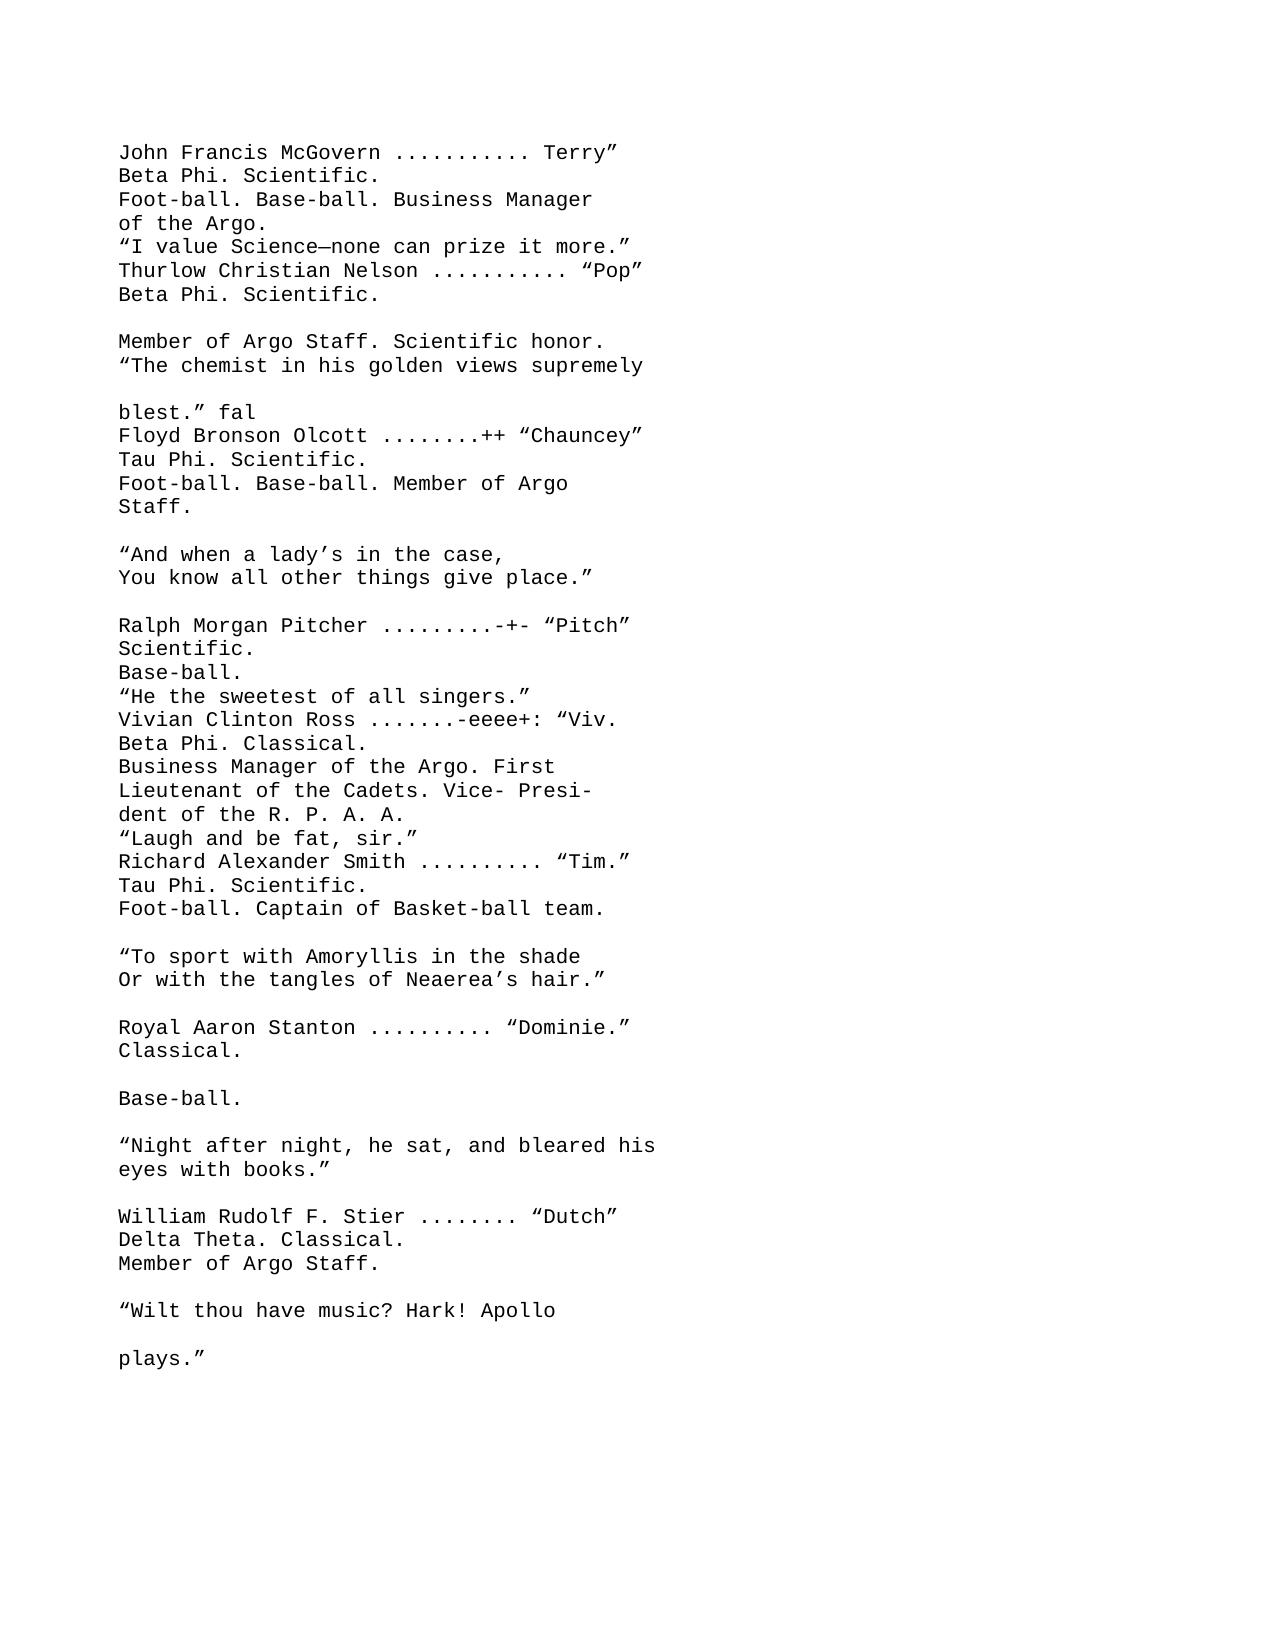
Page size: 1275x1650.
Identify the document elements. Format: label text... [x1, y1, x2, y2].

text “The chemist in his golden views supremely [118, 354, 1157, 378]
text Lieutenant of the Cadets. Vice- Presi- [118, 780, 1157, 804]
text of the Argo. [118, 213, 1157, 236]
text Foot-ball. Base-ball. Business Manager [118, 189, 1157, 213]
text “And when a lady’s in the case, [118, 544, 1157, 567]
text Classical. [118, 1040, 1157, 1064]
text “I value Science—none can prize it more.” [118, 236, 1157, 260]
text dent of the R. P. A. A. [118, 804, 1157, 827]
text Beta Phi. Scientific. [118, 165, 1157, 189]
text plays.” [118, 1348, 1157, 1371]
text You know all other things give place.” [118, 567, 1157, 591]
text Richard Alexander Smith .......... “Tim.” [118, 851, 1157, 875]
text John Francis McGovern ........... Terry” [118, 142, 1157, 165]
text Staff. [118, 496, 1157, 520]
text Vivian Clinton Ross .......-eeee+: “Viv. [118, 709, 1157, 733]
text Beta Phi. Classical. [118, 733, 1157, 757]
text Ralph Morgan Pitcher .........-+- “Pitch” [118, 615, 1157, 638]
text Tau Phi. Scientific. [118, 875, 1157, 898]
text Thurlow Christian Nelson ........... “Pop” [118, 260, 1157, 284]
text Foot-ball. Base-ball. Member of Argo [118, 473, 1157, 496]
text Beta Phi. Scientific. [118, 284, 1157, 307]
text eyes with books.” [118, 1158, 1157, 1182]
text blest.” fal [118, 402, 1157, 426]
text Business Manager of the Argo. First [118, 757, 1157, 780]
text “Night after night, he sat, and bleared his [118, 1135, 1157, 1158]
text Member of Argo Staff. [118, 1253, 1157, 1277]
text William Rudolf F. Stier ........ “Dutch” [118, 1206, 1157, 1229]
text Foot-ball. Captain of Basket-ball team. [118, 898, 1157, 922]
text Scientific. [118, 638, 1157, 662]
text Base-ball. [118, 662, 1157, 686]
text Delta Theta. Classical. [118, 1229, 1157, 1253]
text Member of Argo Staff. Scientific honor. [118, 331, 1157, 354]
text “He the sweetest of all singers.” [118, 686, 1157, 709]
text Base-ball. [118, 1088, 1157, 1111]
text Tau Phi. Scientific. [118, 449, 1157, 473]
text Floyd Bronson Olcott ........++ “Chauncey” [118, 426, 1157, 449]
text “To sport with Amoryllis in the shade [118, 946, 1157, 969]
text Royal Aaron Stanton .......... “Dominie.” [118, 1017, 1157, 1040]
text “Wilt thou have music? Hark! Apollo [118, 1300, 1157, 1324]
text Or with the tangles of Neaerea’s hair.” [118, 969, 1157, 993]
text “Laugh and be fat, sir.” [118, 827, 1157, 851]
